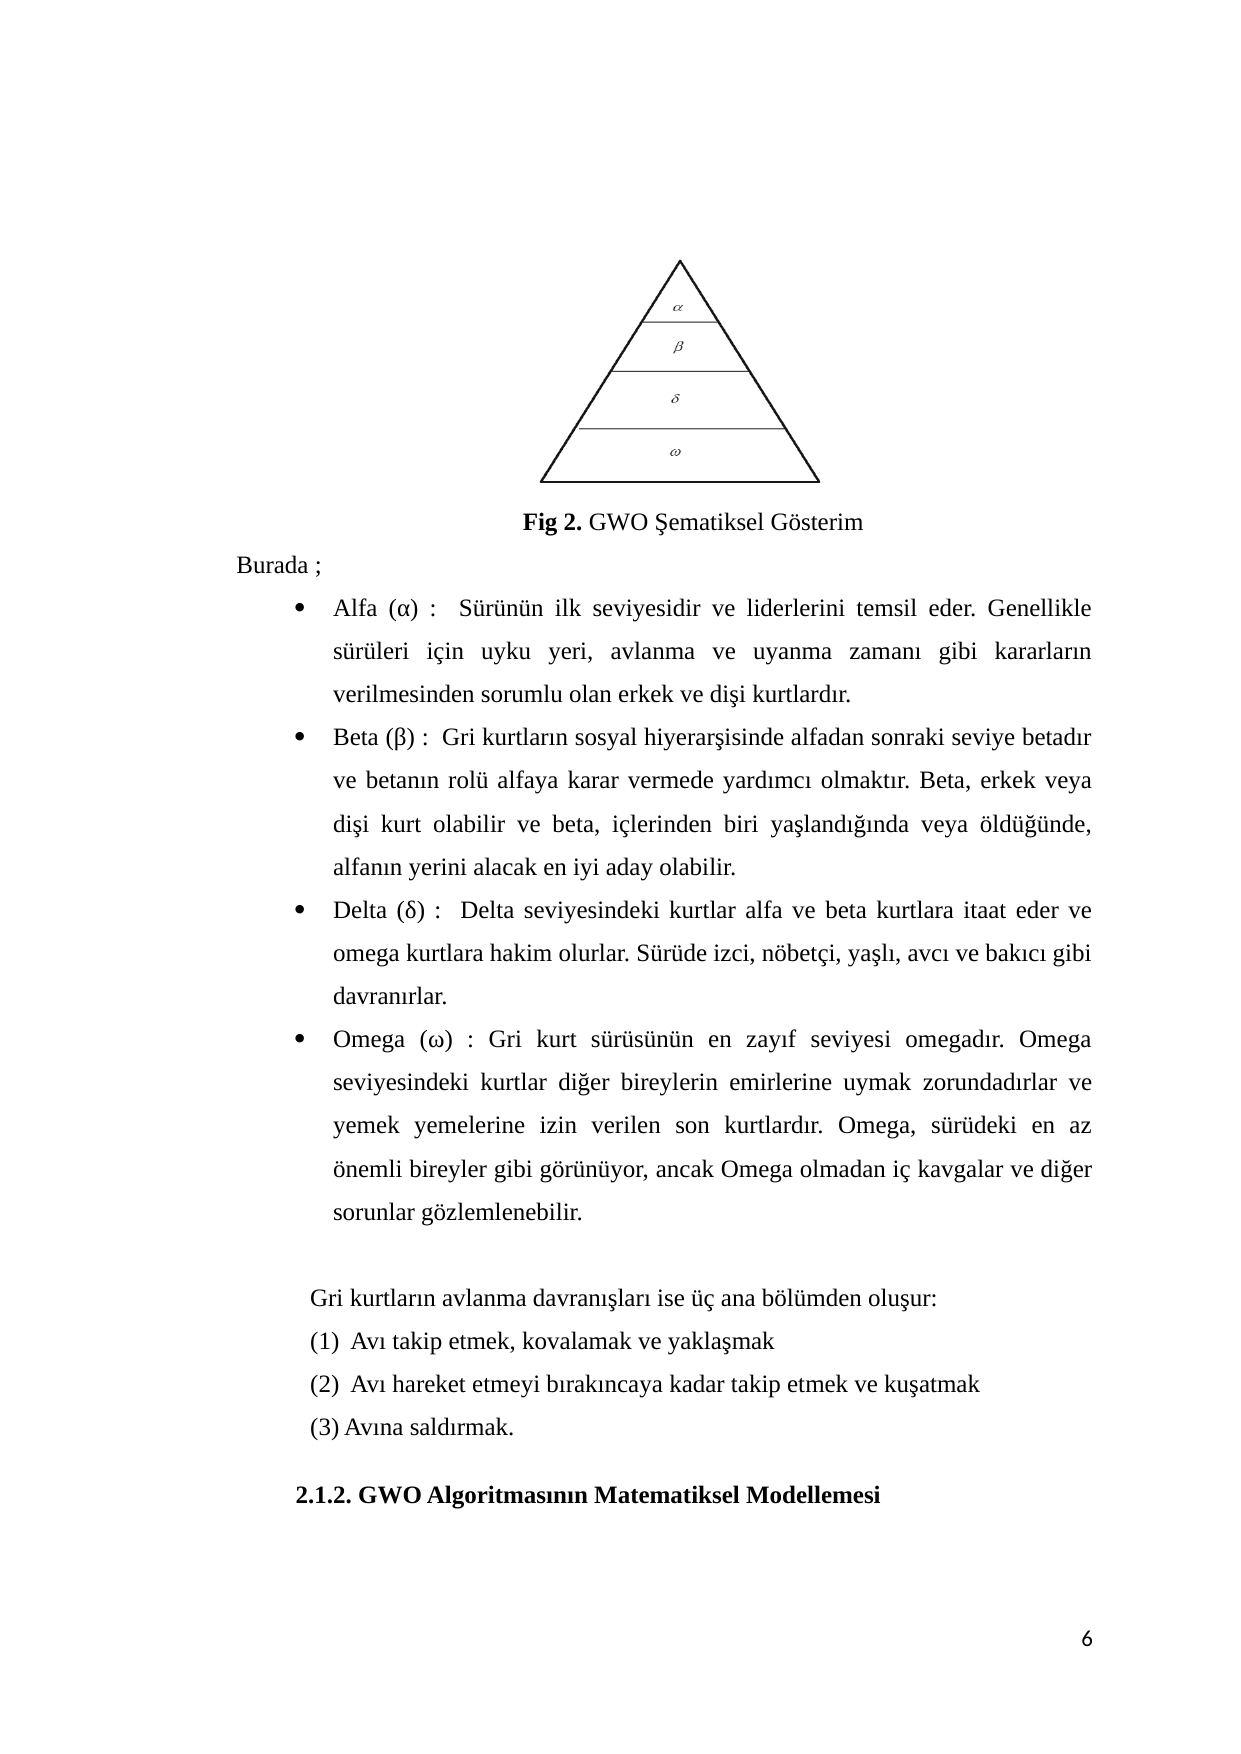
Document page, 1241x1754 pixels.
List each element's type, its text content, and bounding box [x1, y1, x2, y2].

text Burada ; [236, 550, 1092, 579]
list Omega (ω) : Gri kurt sürüsünün en zayıf seviyesi omegadır. Omega seviyesindeki kurtlar diğer bireylerin emirlerine uymak zorundadırlar ve yemek yemelerine izin verilen son kurtlardır. Omega, sürüdeki en az önemli bireyler gibi görünüyor, ancak Omega olmadan iç kavgalar ve diğer sorunlar gözlemlenebilir. [295, 1024, 1092, 1226]
text Gri kurtların avlanma davranışları ise üç ana bölümden oluşur: [236, 1283, 1092, 1312]
list Alfa (α) : Sürünün ilk seviyesidir ve liderlerini temsil eder. Genellikle sürüleri için uyku yeri, avlanma ve uyanma zamanı gibi kararların verilmesinden sorumlu olan erkek ve dişi kurtlardır. [295, 593, 1092, 708]
text Fig 2. GWO Şematiksel Gösterim [236, 507, 1092, 536]
list Delta (δ) : Delta seviyesindeki kurtlar alfa ve beta kurtlara itaat eder ve omega kurtlara hakim olurlar. Sürüde izci, nöbetçi, yaşlı, avcı ve bakıcı gibi davranırlar. [295, 895, 1092, 1010]
text (2) Avı hareket etmeyi bırakıncaya kadar takip etmek ve kuşatmak [236, 1369, 1092, 1398]
picture [522, 236, 836, 493]
list Beta (β) : Gri kurtların sosyal hiyerarşisinde alfadan sonraki seviye betadır ve betanın rolü alfaya karar vermede yardımcı olmaktır. Beta, erkek veya dişi kurt olabilir ve beta, içlerinden biri yaşlandığında veya öldüğünde, alfanın yerini alacak en iyi aday olabilir. [295, 722, 1092, 881]
text GWO Algoritmasının Matematiksel Modellemesi [295, 1481, 1092, 1509]
text (3) Avına saldırmak. [236, 1412, 1092, 1441]
text (1) Avı takip etmek, kovalamak ve yaklaşmak [236, 1326, 1092, 1355]
